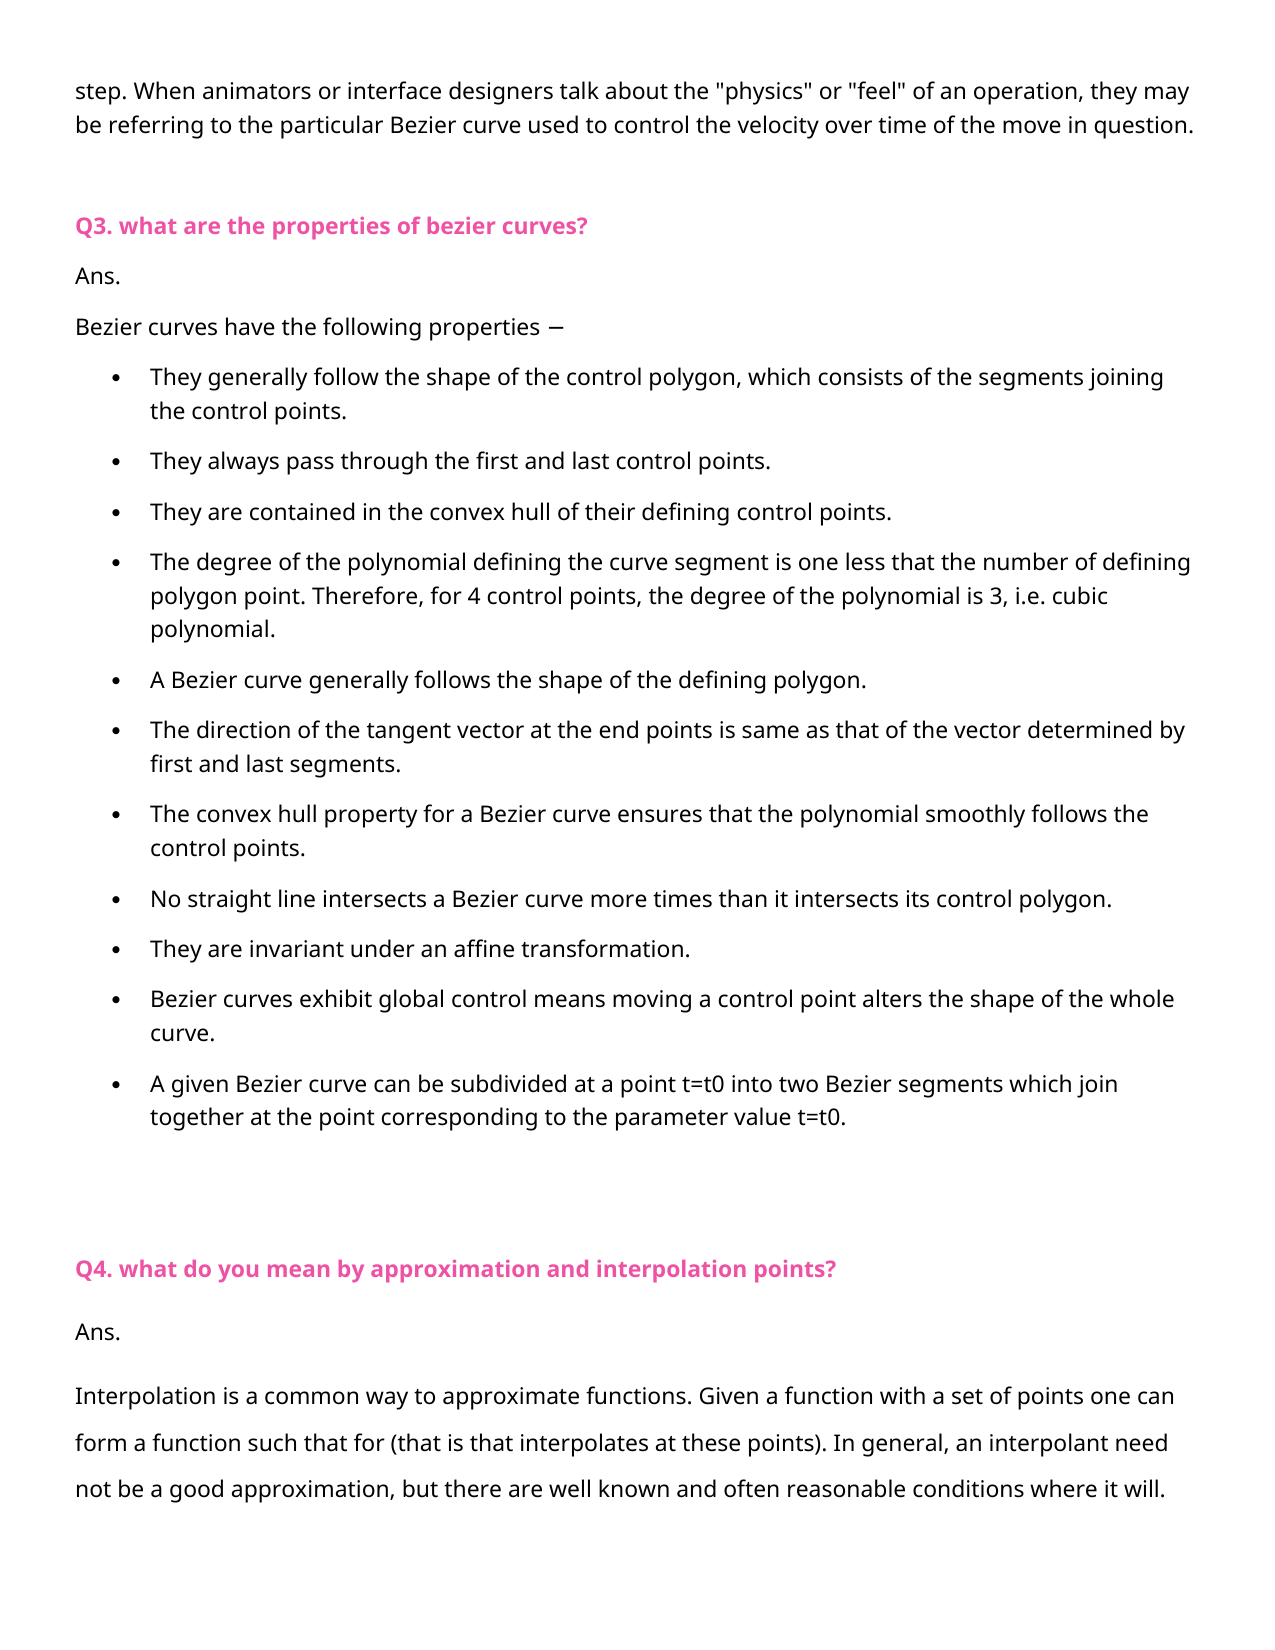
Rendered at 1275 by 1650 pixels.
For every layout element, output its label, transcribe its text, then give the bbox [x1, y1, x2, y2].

list The degree of the polynomial defining the curve segment is one less that the number of defining polygon point. Therefore, for 4 control points, the degree of the polynomial is 3, i.e. cubic polynomial. [112, 546, 1200, 644]
list The direction of the tangent vector at the end points is same as that of the vector determined by first and last segments. [112, 714, 1200, 779]
list They always pass through the first and last control points. [112, 445, 1200, 476]
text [75, 75, 1200, 140]
text Bezier curves have the following properties − [75, 310, 1200, 342]
text Ans. [75, 260, 1200, 291]
list Bezier curves exhibit global control means moving a control point alters the shape of the whole curve. [112, 983, 1200, 1048]
list No straight line intersects a Bezier curve more times than it intersects its control polygon. [112, 882, 1200, 914]
text Ans. [75, 1316, 1200, 1347]
text Q3. what are the properties of bezier curves? [75, 209, 1200, 241]
list A given Bezier curve can be subdivided at a point t=t0 into two Bezier segments which join together at the point corresponding to the parameter value t=t0. [112, 1067, 1200, 1132]
text Q4. what do you mean by approximation and interpolation points? [75, 1252, 1200, 1284]
list The convex hull property for a Bezier curve ensures that the polynomial smoothly follows the control points. [112, 798, 1200, 863]
text Interpolation is a common way to approximate functions. Given a function with a set of points one can form a function such that for (that is that interpolates at these points). In general, an interpolant need not be a good approximation, but there are well known and often reasonable conditions where it will. [75, 1379, 1200, 1504]
list They generally follow the shape of the control polygon, which consists of the segments joining the control points. [112, 361, 1200, 426]
list A Bezier curve generally follows the shape of the defining polygon. [112, 664, 1200, 695]
list They are invariant under an affine transformation. [112, 933, 1200, 964]
list They are contained in the convex hull of their defining control points. [112, 495, 1200, 527]
